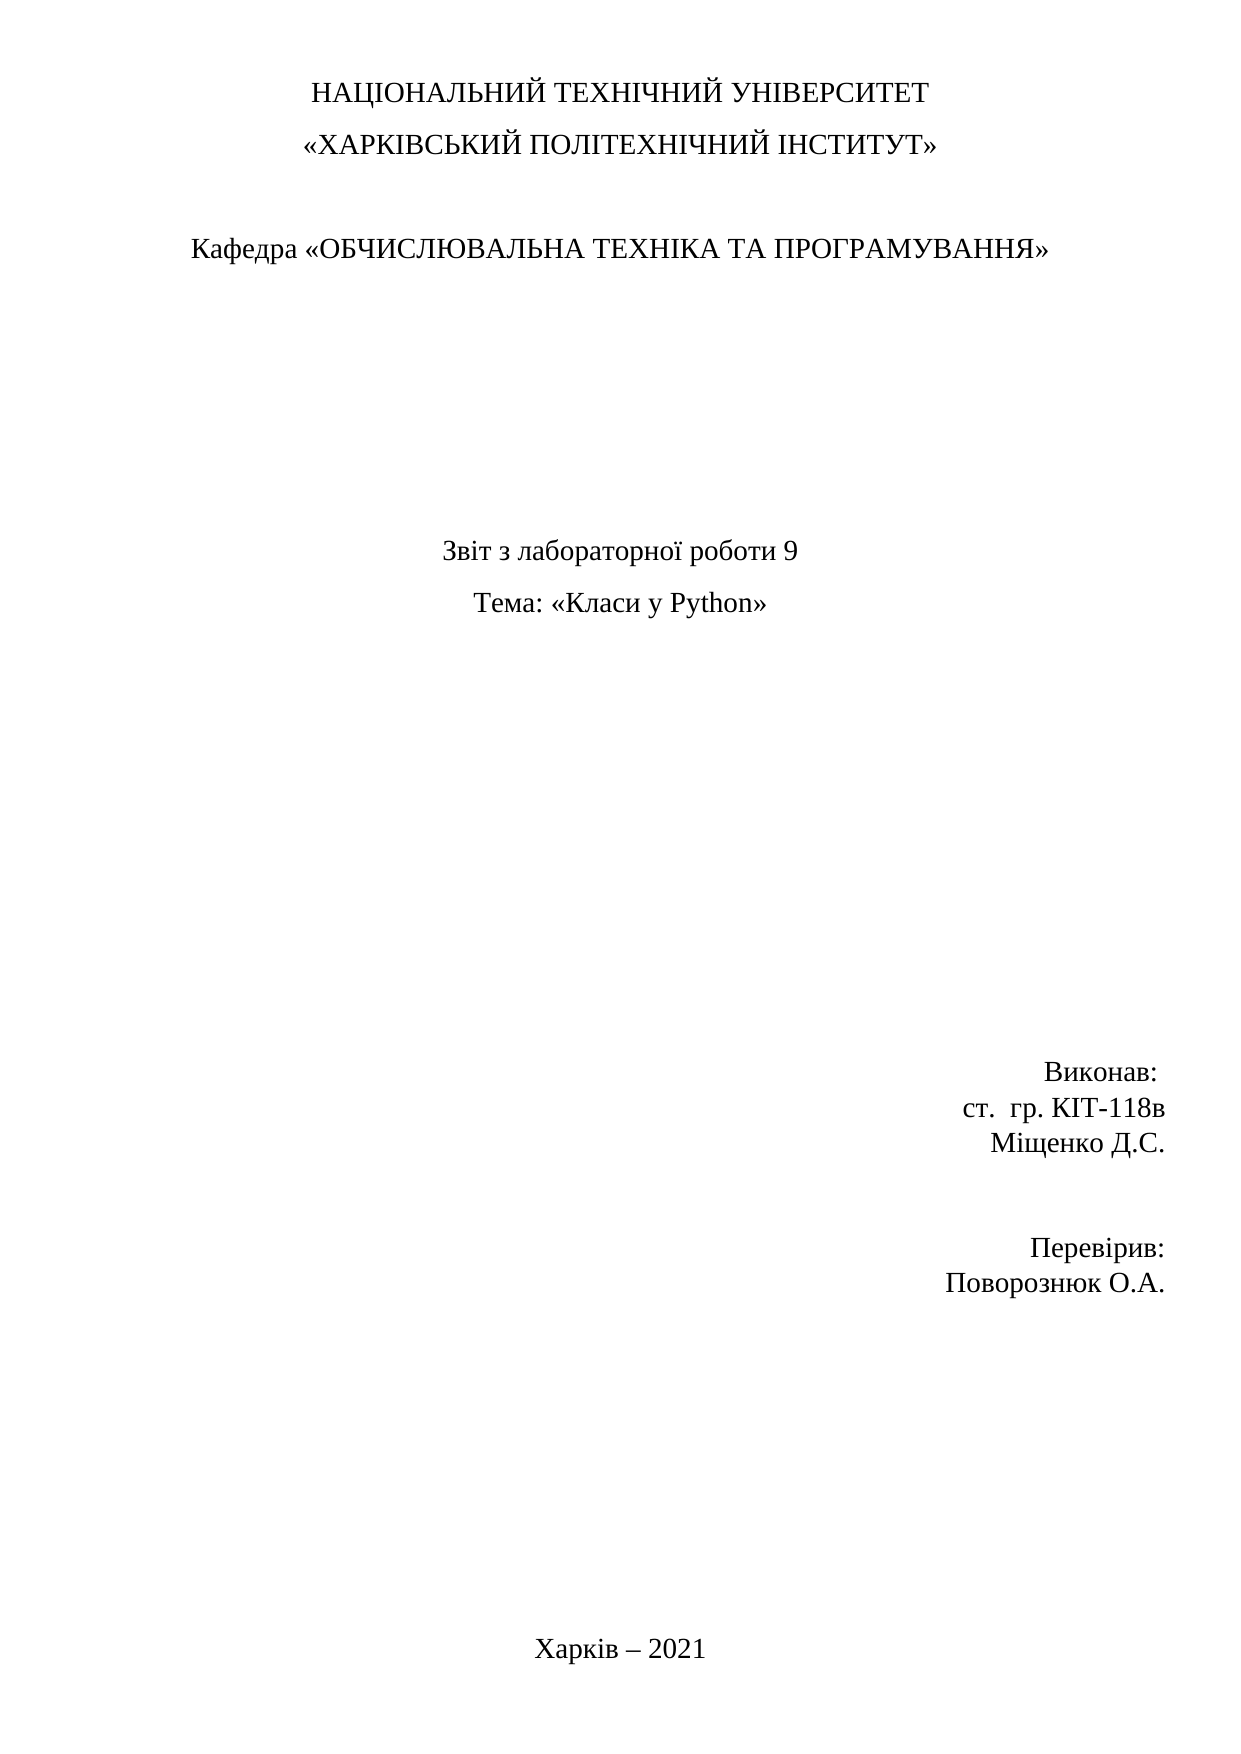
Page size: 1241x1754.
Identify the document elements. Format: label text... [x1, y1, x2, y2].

text Харків – 2021 [75, 1631, 1165, 1664]
text Звiт з лабораторної роботи 9 [75, 533, 1165, 566]
text Виконав: ст. гр. КІТ-118в Міщенко Д.С. [394, 1054, 1165, 1159]
text Тема: «Класи у Python» [75, 585, 565, 618]
text «ХАРКІВСЬКИЙ ПОЛІТЕХНІЧНИЙ ІНСТИТУТ» [75, 127, 1165, 161]
text Тема: «Класи у Python» [753, 585, 1165, 618]
text НАЦІОНАЛЬНИЙ ТЕХНІЧНИЙ УНІВЕРСИТЕТ [75, 75, 1165, 108]
text Перевірив: Поворознюк О.А. [394, 1230, 1165, 1299]
text Кафедра «ОБЧИСЛЮВАЛЬНА ТЕХНІКА ТА ПРОГРАМУВАННЯ» [75, 232, 1165, 265]
